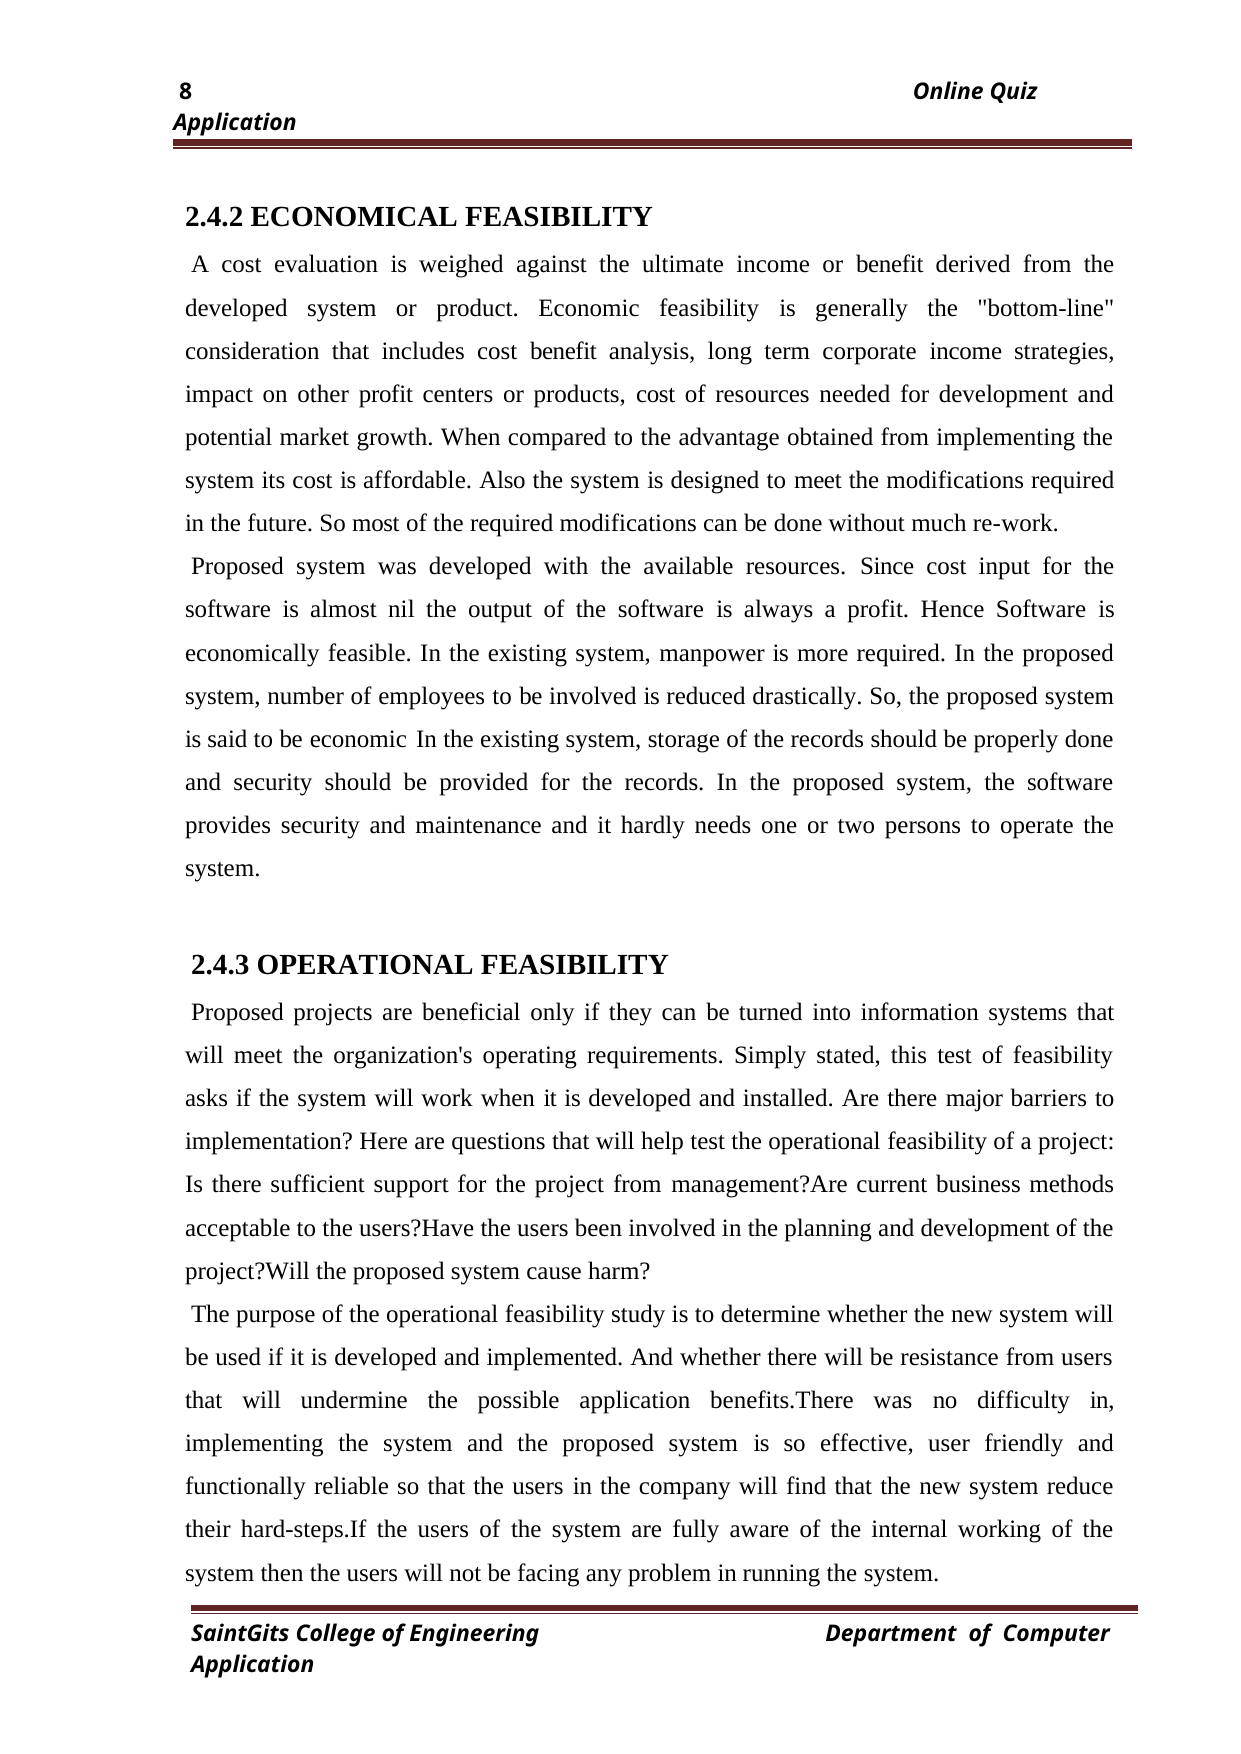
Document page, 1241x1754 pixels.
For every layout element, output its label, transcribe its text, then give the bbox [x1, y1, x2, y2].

text A cost evaluation is weighed against the ultimate income or benefit derived from the developed system or product. Economic feasibility is generally the "bottom-line" consideration that includes cost benefit analysis, long term corporate income strategies, impact on other profit centers or products, cost of resources needed for development and potential market growth. When compared to the advantage obtained from implementing the system its cost is affordable. Also the system is designed to meet the modifications required in the future. So most of the required modifications can be done without much re-work. [185, 249, 1114, 537]
text 2.4.2 ECONOMICAL FEASIBILITY [185, 199, 1114, 233]
text 2.4.3 OPERATIONAL FEASIBILITY [191, 947, 1114, 980]
text Proposed system was developed with the available resources. Since cost input for the software is almost nil the output of the software is always a profit. Hence Software is economically feasible. In the existing system, manpower is more required. In the proposed system, number of employees to be involved is reduced drastically. So, the proposed system is said to be economic In the existing system, storage of the records should be properly done and security should be provided for the records. In the proposed system, the software provides security and maintenance and it hardly needs one or two persons to operate the system. [185, 551, 1114, 882]
text Proposed projects are beneficial only if they can be turned into information systems that will meet the organization's operating requirements. Simply stated, this test of feasibility asks if the system will work when it is developed and installed. Are there major barriers to implementation? Here are questions that will help test the operational feasibility of a project: Is there sufficient support for the project from management?Are current business methods acceptable to the users?Have the users been involved in the planning and development of the project?Will the proposed system cause harm? [185, 997, 1114, 1284]
text The purpose of the operational feasibility study is to determine whether the new system will be used if it is developed and implemented. And whether there will be resistance from users that will undermine the possible application benefits.There was no difficulty in, implementing the system and the proposed system is so effective, user friendly and functionally reliable so that the users in the company will find that the new system reduce their hard-steps.If the users of the system are fully aware of the internal working of the system then the users will not be facing any problem in running the system. [185, 1299, 1114, 1586]
